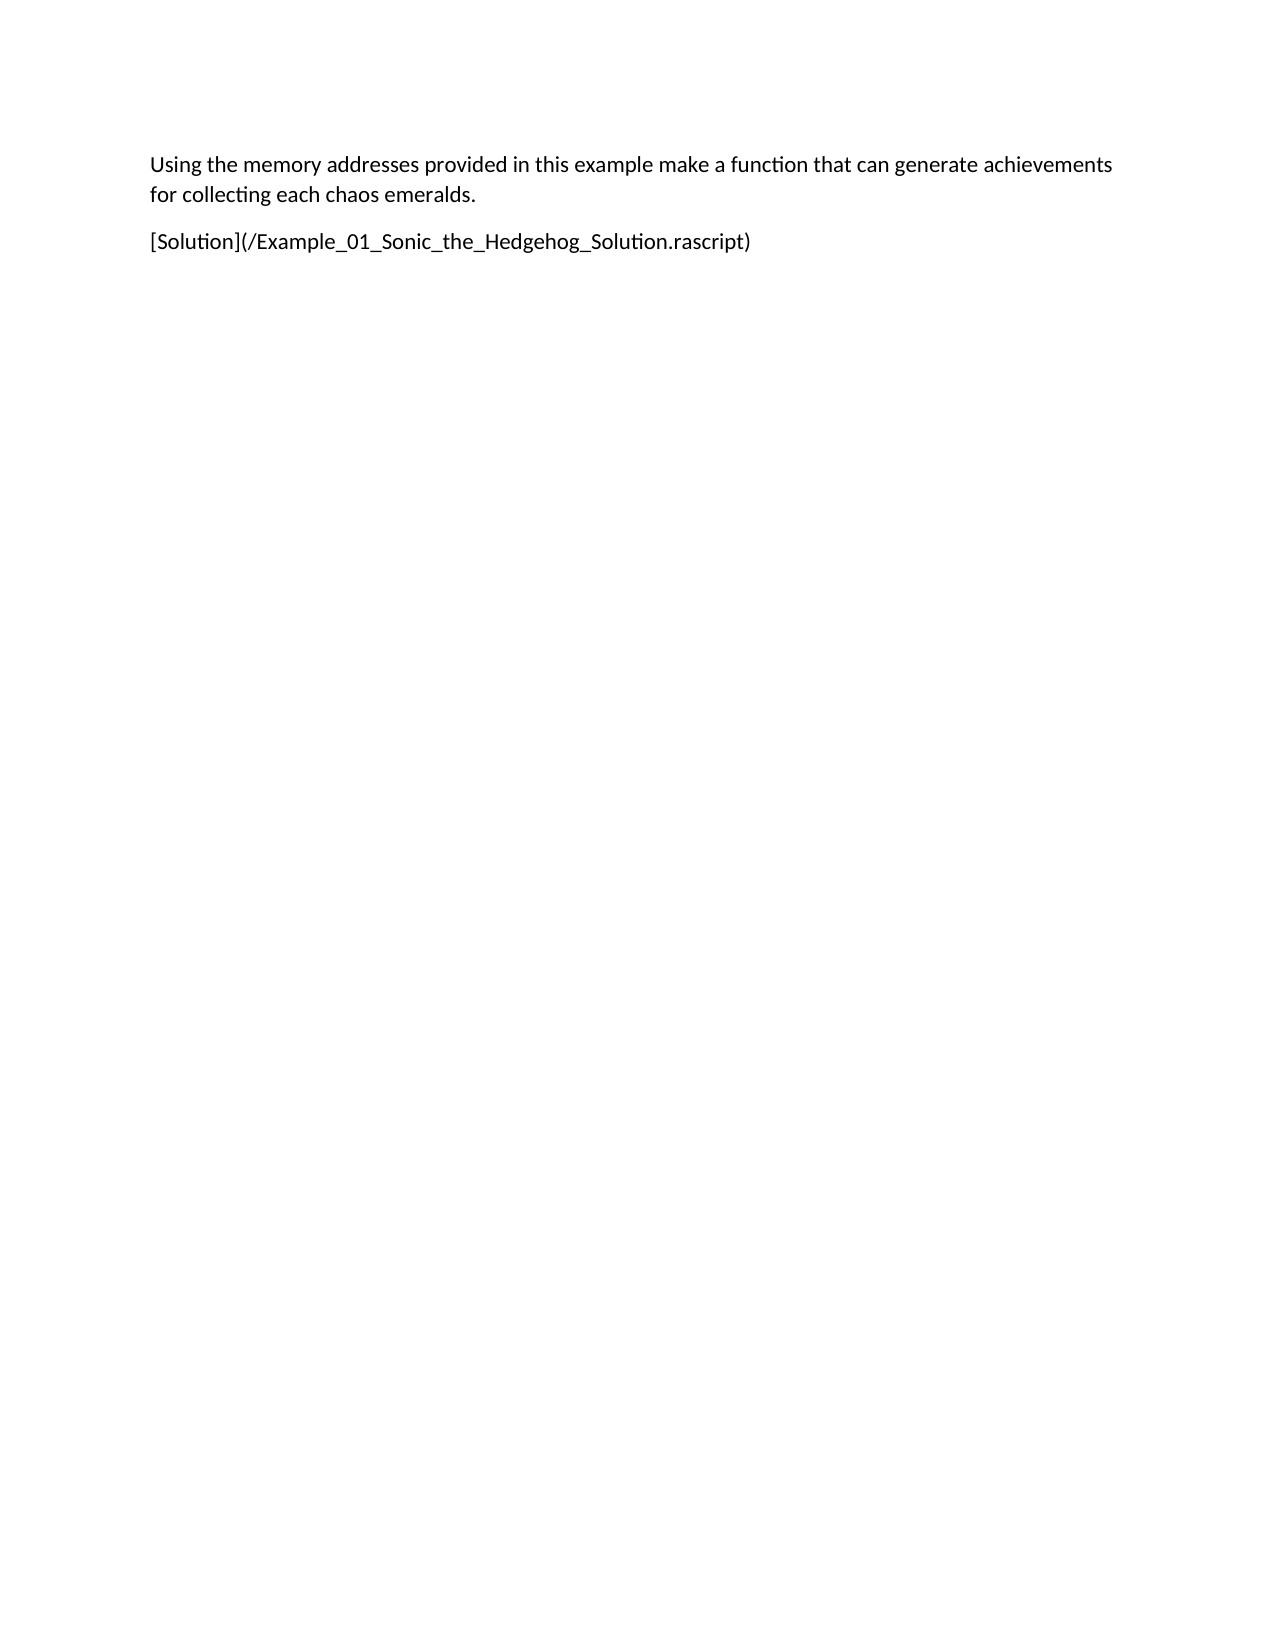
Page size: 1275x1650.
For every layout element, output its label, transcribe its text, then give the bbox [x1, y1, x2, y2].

text [Solution](/Example_01_Sonic_the_Hedgehog_Solution.rascript) [150, 227, 1125, 255]
text Using the memory addresses provided in this example make a function that can generate achievements for collecting each chaos emeralds. [150, 150, 1125, 208]
